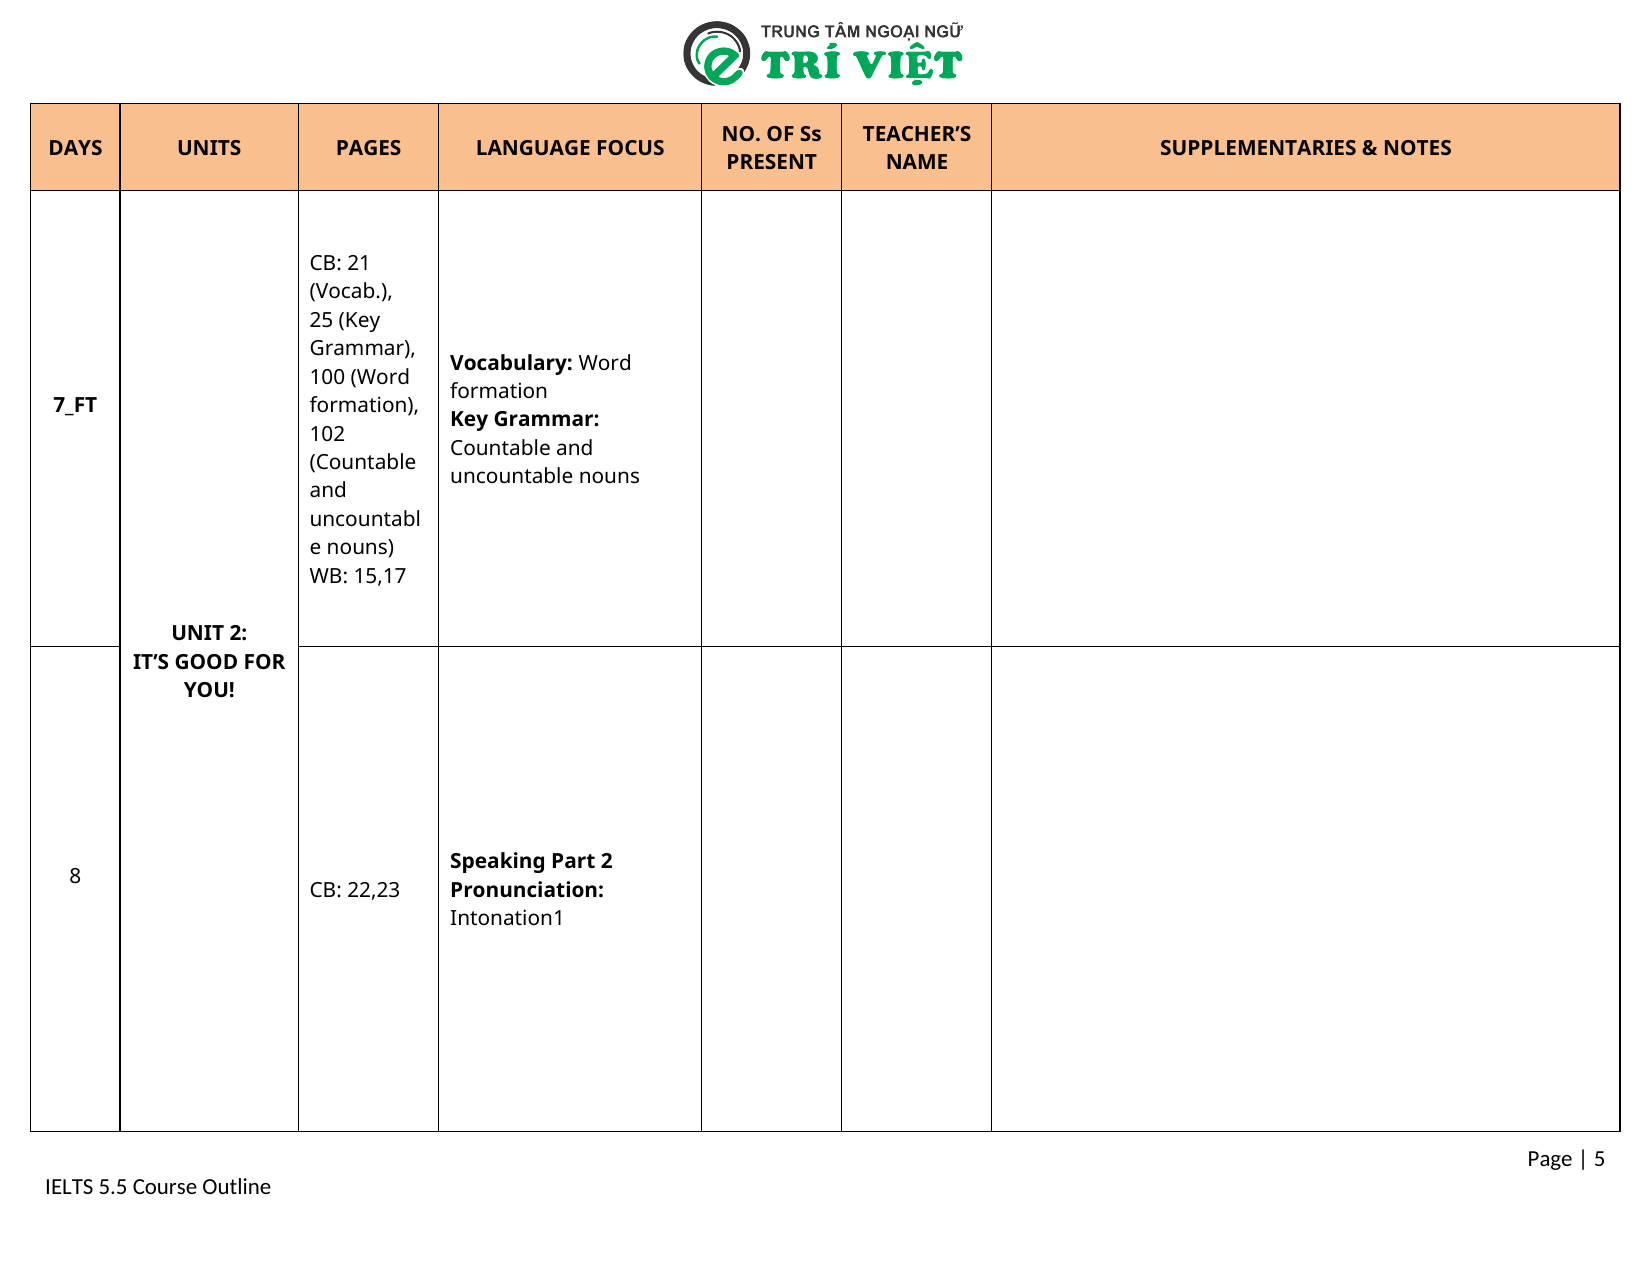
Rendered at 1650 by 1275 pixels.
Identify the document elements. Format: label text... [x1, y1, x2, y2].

table_cell SUPPLEMENTARIES & NOTES [992, 104, 1619, 190]
table_cell DAYS [31, 104, 119, 190]
table_cell 8 [31, 647, 119, 1131]
table_cell LANGUAGE FOCUS [439, 104, 701, 190]
table_cell Speaking Part 2 Pronunciation: Intonation1 [439, 647, 701, 1131]
table_cell CB: 22,23 [299, 647, 438, 1131]
table_cell [702, 191, 841, 646]
table_cell CB: 21 (Vocab.), 25 (Key Grammar), 100 (Word formation), 102 (Countable and uncountable nouns) WB: 15,17 [299, 191, 438, 646]
table_cell TEACHER’S NAME [842, 104, 991, 190]
table_cell [992, 191, 1619, 646]
table_cell PAGES [299, 104, 438, 190]
table_cell UNITS [121, 104, 298, 190]
table_cell 7_FT [31, 191, 119, 646]
table_cell Vocabulary: Word formation Key Grammar: Countable and uncountable nouns [439, 191, 701, 646]
table_cell UNIT 2: IT’S GOOD FOR YOU! [121, 191, 298, 1131]
table_cell [842, 647, 991, 1131]
table_cell [702, 647, 841, 1131]
table_cell [992, 647, 1619, 1131]
table_cell [842, 191, 991, 646]
table_cell NO. OF Ss PRESENT [702, 104, 841, 190]
picture [683, 21, 963, 86]
